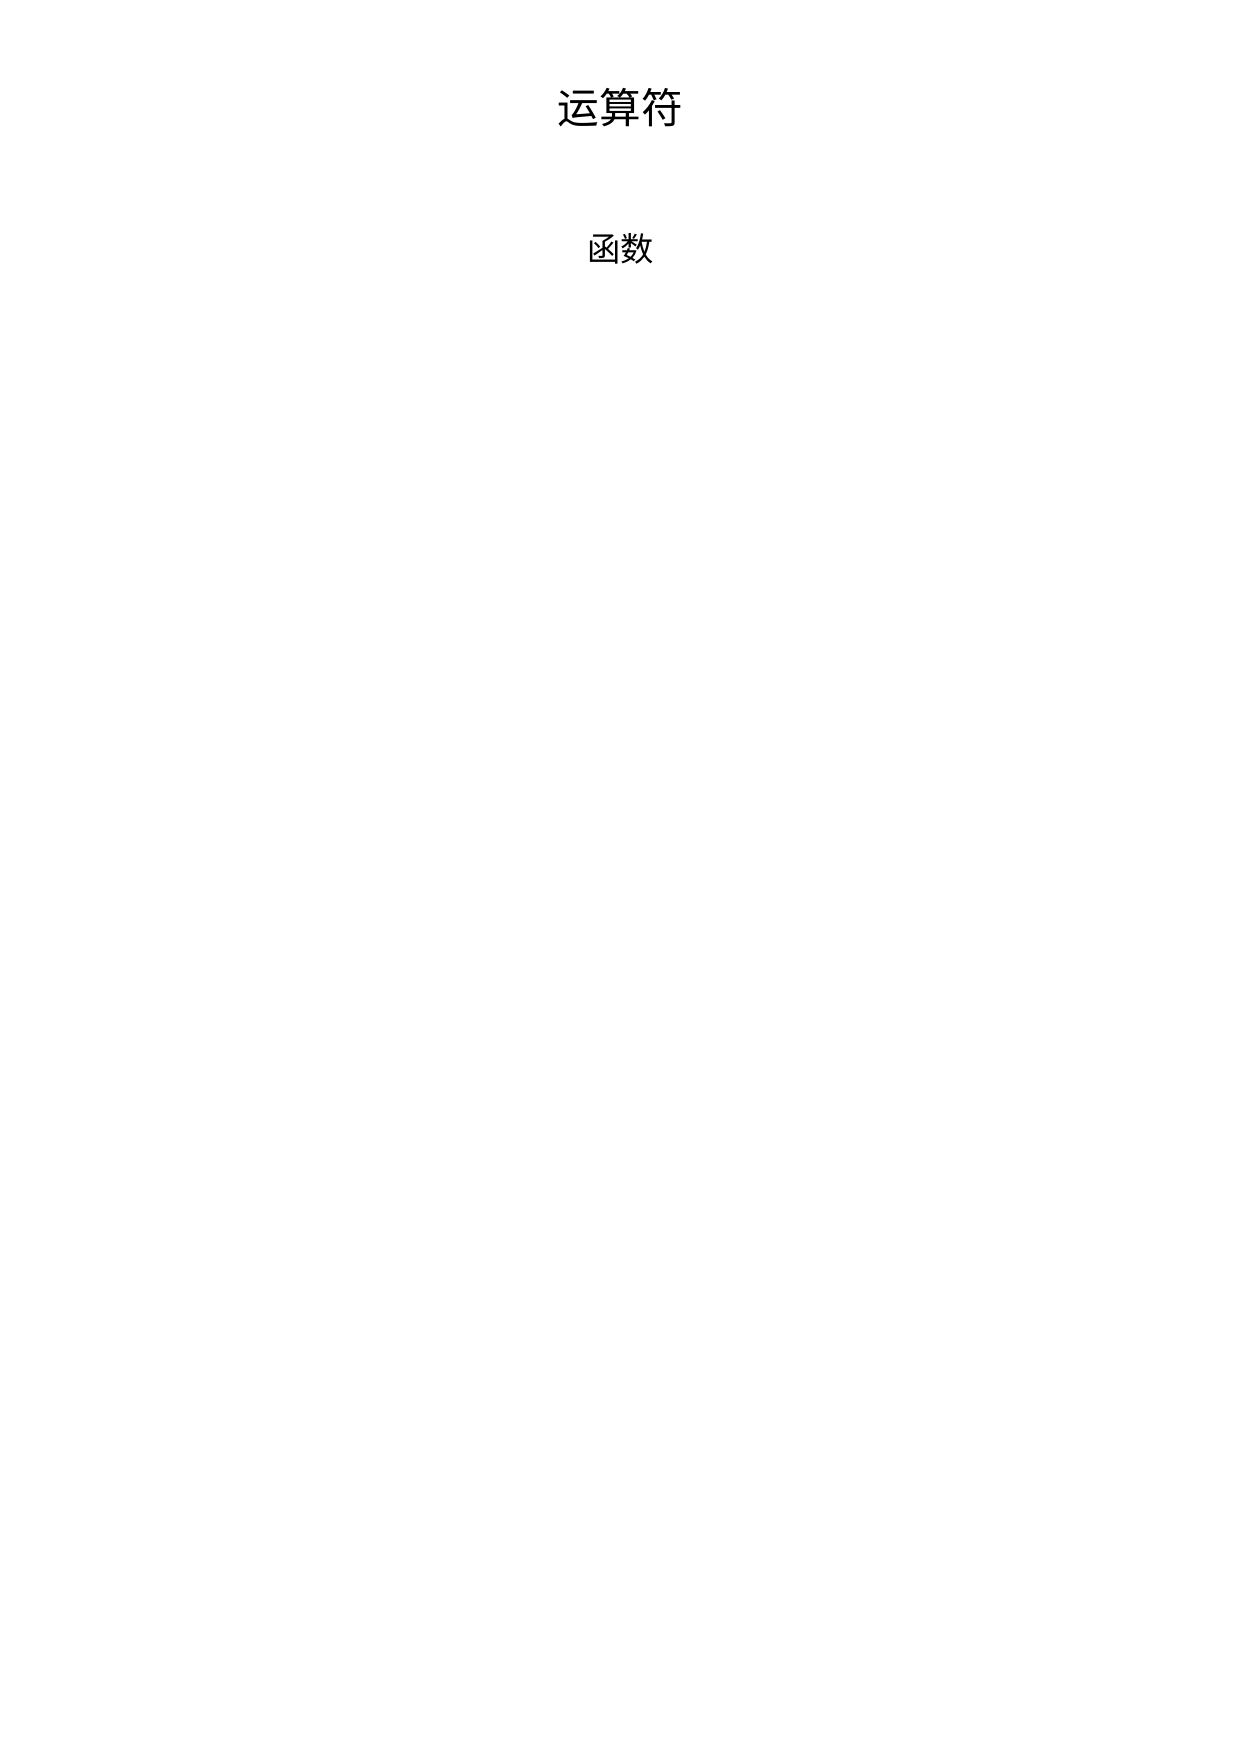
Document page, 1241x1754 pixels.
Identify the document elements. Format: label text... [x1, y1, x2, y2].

text 运算符 [75, 75, 1165, 135]
text 函数 [75, 222, 1165, 271]
